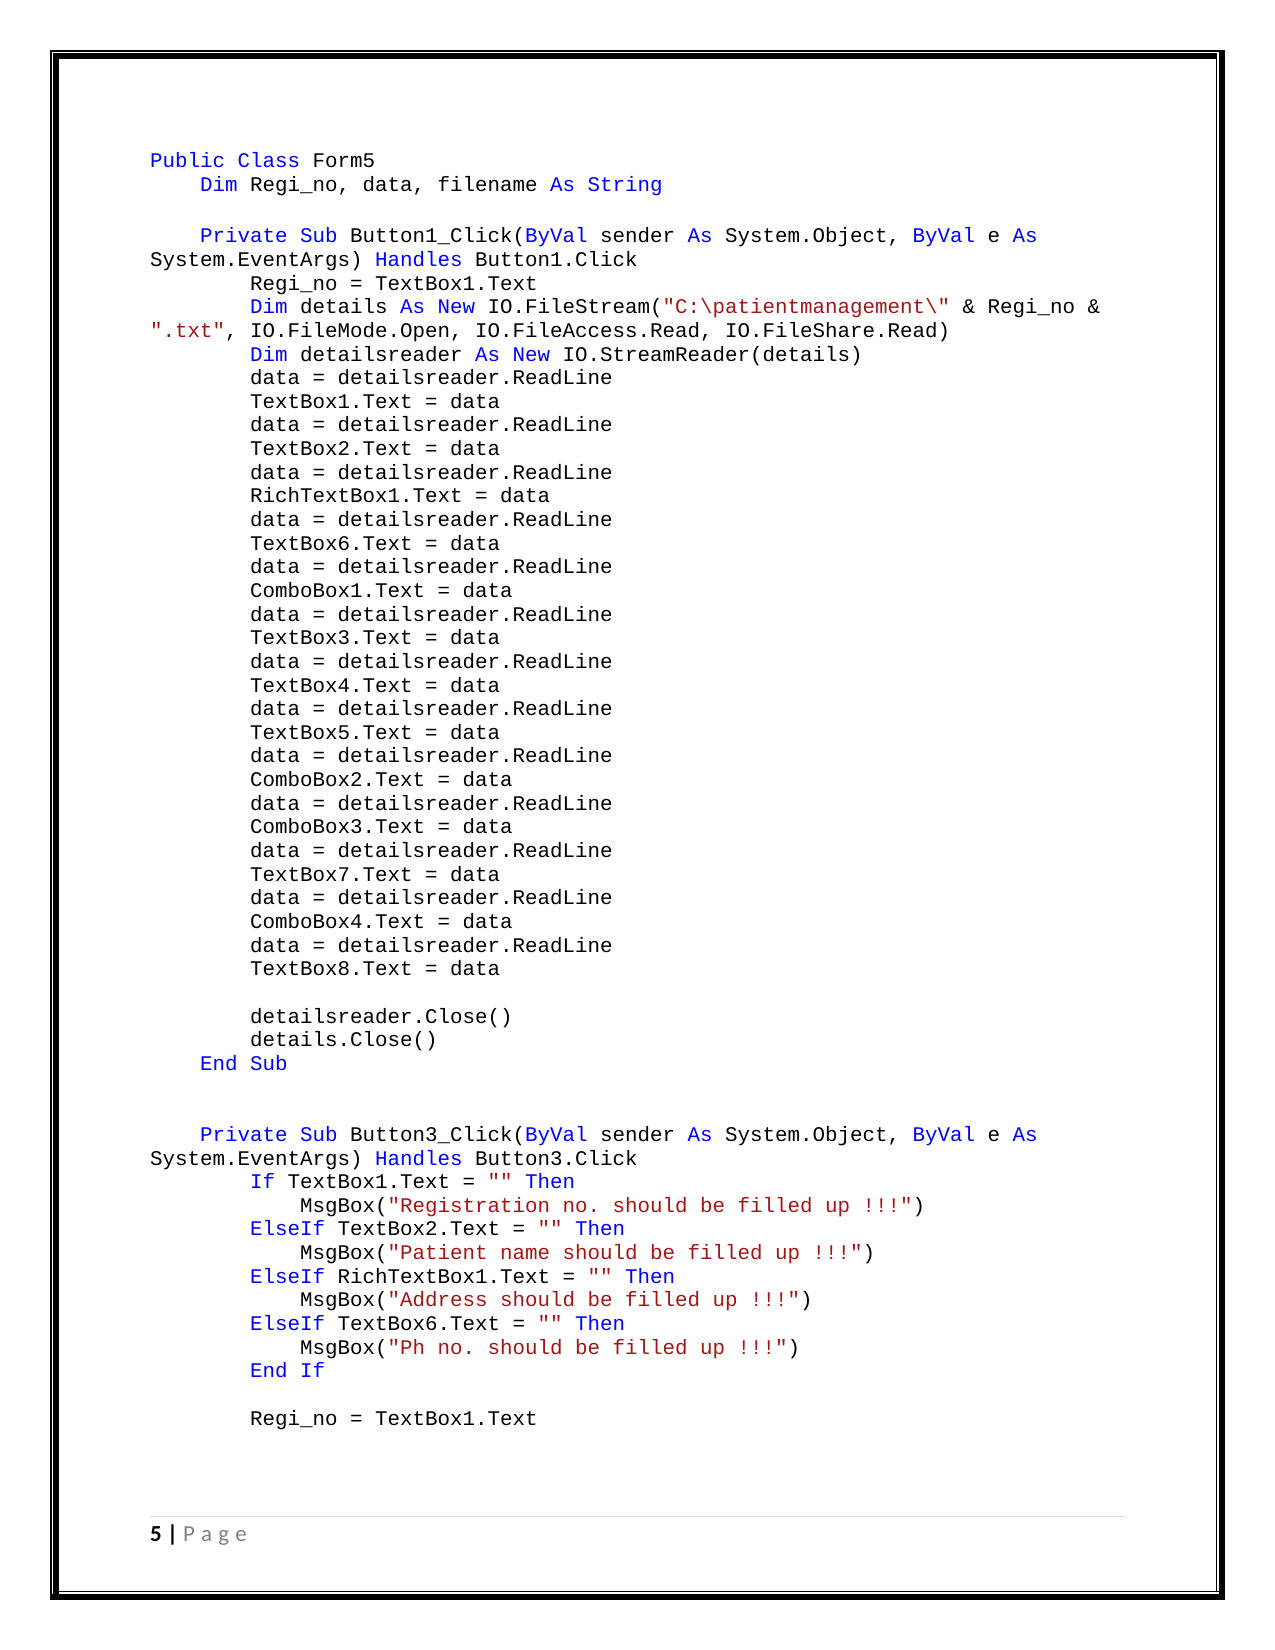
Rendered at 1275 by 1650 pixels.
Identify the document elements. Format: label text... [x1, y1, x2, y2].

text TextBox5.Text = data [150, 722, 1125, 746]
text Regi_no = TextBox1.Text [150, 273, 1125, 296]
text data = detailsreader.ReadLine [150, 509, 1125, 533]
text Dim Regi_no, data, filename As String [150, 174, 1125, 197]
text data = detailsreader.ReadLine [150, 604, 1125, 627]
text Private Sub Button3_Click(ByVal sender As System.Object, ByVal e As System.EventArgs) Handles Button3.Click [150, 1124, 1125, 1171]
text RichTextBox1.Text = data [150, 485, 1125, 509]
text TextBox6.Text = data [150, 533, 1125, 556]
text TextBox8.Text = data [150, 958, 1125, 982]
text details.Close() [150, 1029, 1125, 1053]
text Regi_no = TextBox1.Text [150, 1408, 1125, 1431]
text Public Class Form5 [150, 150, 1125, 174]
text data = detailsreader.ReadLine [150, 462, 1125, 485]
text End Sub [150, 1053, 1125, 1077]
text ComboBox1.Text = data [150, 580, 1125, 604]
text data = detailsreader.ReadLine [150, 651, 1125, 674]
text ComboBox4.Text = data [150, 911, 1125, 935]
text MsgBox("Ph no. should be filled up !!!") [150, 1337, 1125, 1360]
text data = detailsreader.ReadLine [150, 793, 1125, 816]
text data = detailsreader.ReadLine [150, 414, 1125, 438]
text MsgBox("Address should be filled up !!!") [150, 1289, 1125, 1313]
text MsgBox("Patient name should be filled up !!!") [150, 1242, 1125, 1266]
text data = detailsreader.ReadLine [150, 935, 1125, 958]
text data = detailsreader.ReadLine [150, 698, 1125, 722]
text TextBox7.Text = data [150, 864, 1125, 887]
text ComboBox2.Text = data [150, 769, 1125, 793]
text data = detailsreader.ReadLine [150, 840, 1125, 864]
text ElseIf TextBox6.Text = "" Then [150, 1313, 1125, 1337]
text Private Sub Button1_Click(ByVal sender As System.Object, ByVal e As System.EventArgs) Handles Button1.Click [150, 225, 1125, 273]
text TextBox3.Text = data [150, 627, 1125, 651]
text detailsreader.Close() [150, 1006, 1125, 1029]
text If TextBox1.Text = "" Then [150, 1171, 1125, 1195]
text ElseIf TextBox2.Text = "" Then [150, 1218, 1125, 1242]
text Dim details As New IO.FileStream("C:\patientmanagement\" & Regi_no & ".txt", IO.FileMode.Open, IO.FileAccess.Read, IO.FileShare.Read) [150, 296, 1125, 343]
text data = detailsreader.ReadLine [150, 367, 1125, 391]
text data = detailsreader.ReadLine [150, 887, 1125, 911]
text ComboBox3.Text = data [150, 816, 1125, 840]
text ElseIf RichTextBox1.Text = "" Then [150, 1266, 1125, 1289]
text data = detailsreader.ReadLine [150, 746, 1125, 769]
text TextBox2.Text = data [150, 438, 1125, 462]
text MsgBox("Registration no. should be filled up !!!") [150, 1195, 1125, 1218]
text TextBox4.Text = data [150, 674, 1125, 698]
text TextBox1.Text = data [150, 391, 1125, 414]
text data = detailsreader.ReadLine [150, 556, 1125, 580]
text Dim detailsreader As New IO.StreamReader(details) [150, 343, 1125, 367]
text End If [150, 1360, 1125, 1384]
